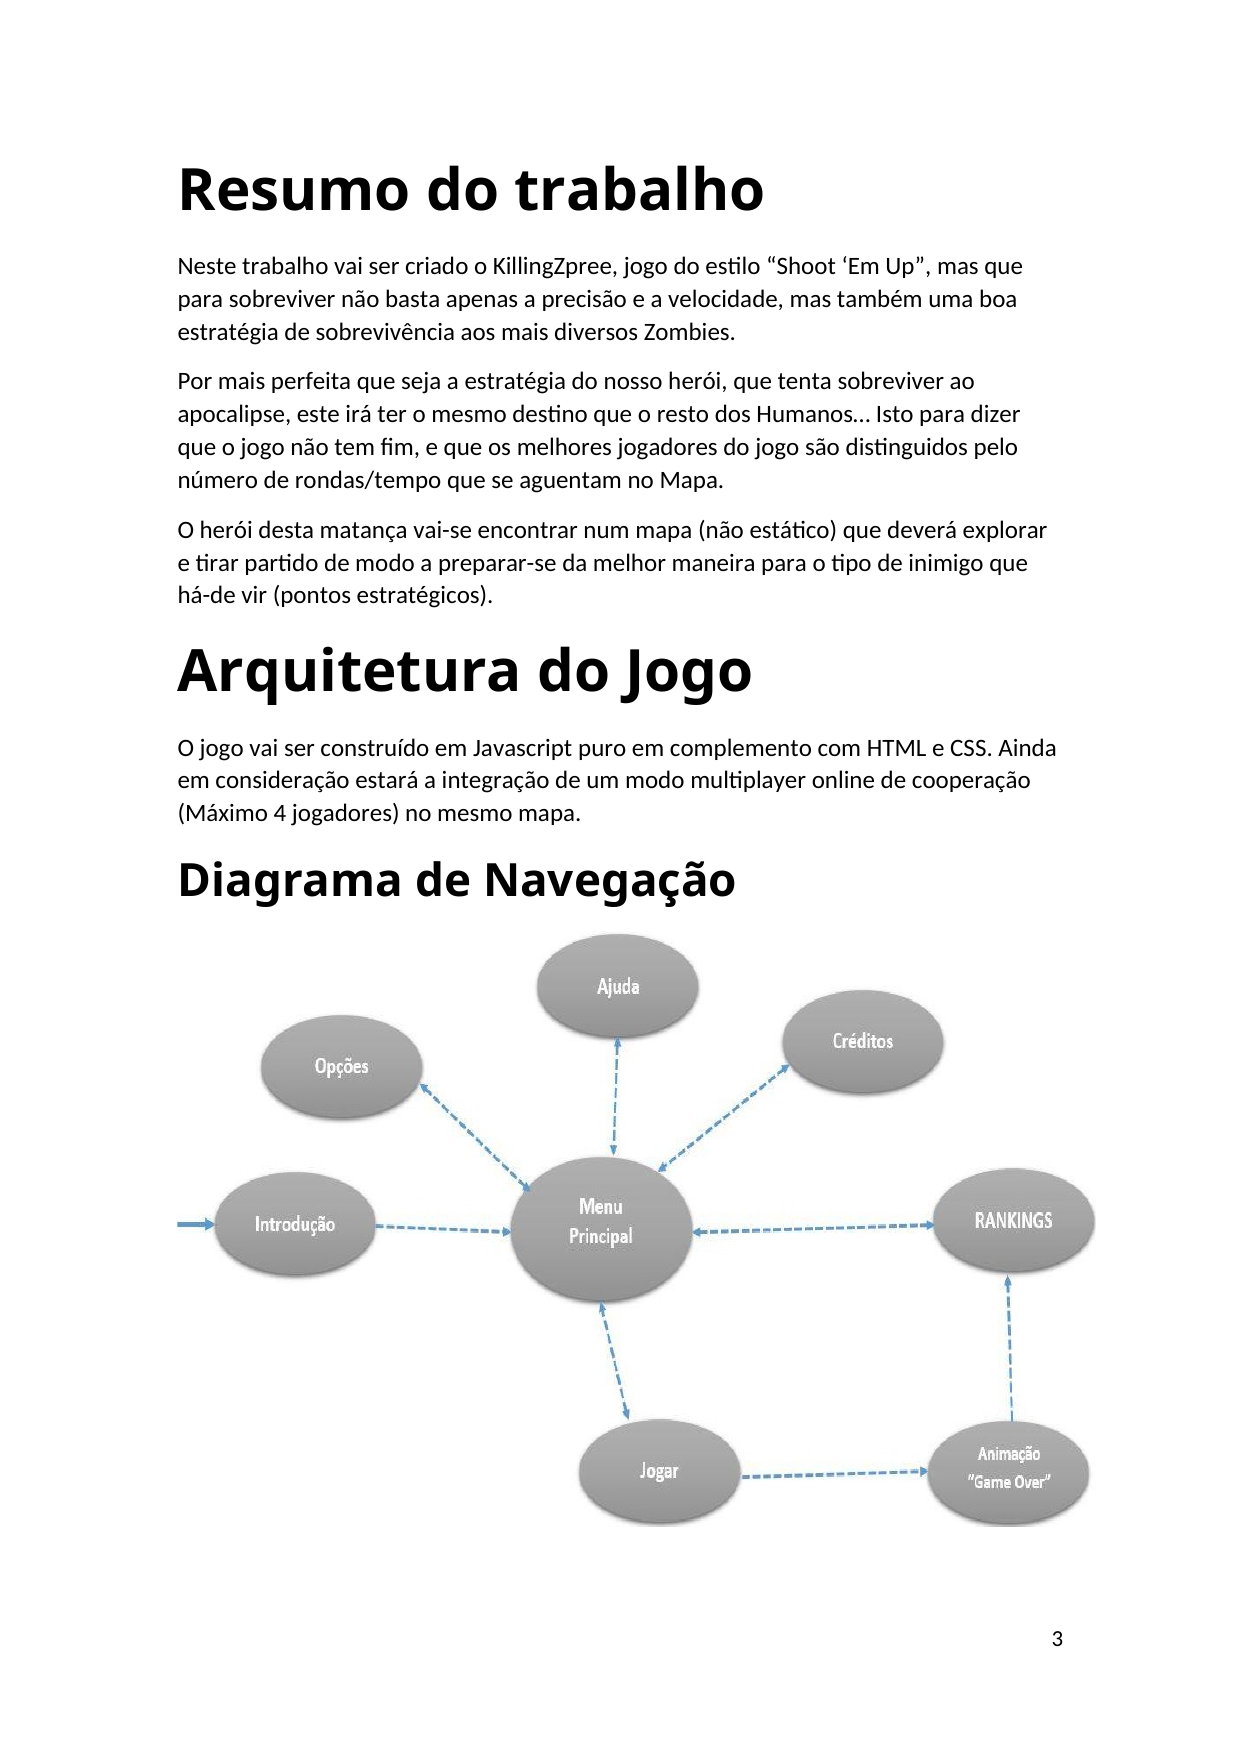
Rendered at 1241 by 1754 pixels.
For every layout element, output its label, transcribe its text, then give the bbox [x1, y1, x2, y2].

text Neste trabalho vai ser criado o KillingZpree, jogo do estilo “Shoot ‘Em Up”, mas que para sobreviver não basta apenas a precisão e a velocidade, mas também uma boa estratégia de sobrevivência aos mais diversos Zombies. [177, 250, 1063, 346]
text Diagrama de Navegação [177, 847, 1063, 909]
text Por mais perfeita que seja a estratégia do nosso herói, que tenta sobreviver ao apocalipse, este irá ter o mesmo destino que o resto dos Humanos… Isto para dizer que o jogo não tem fim, e que os melhores jogadores do jogo são distinguidos pelo número de rondas/tempo que se aguentam no Mapa. [177, 366, 1063, 495]
text Resumo do trabalho [177, 148, 1063, 227]
picture [177, 931, 1096, 1527]
text Arquitetura do Jogo [177, 629, 1063, 709]
text O herói desta matança vai-se encontrar num mapa (não estático) que deverá explorar e tirar partido de modo a preparar-se da melhor maneira para o tipo de inimigo que há-de vir (pontos estratégicos). [177, 514, 1063, 610]
text O jogo vai ser construído em Javascript puro em complemento com HTML e CSS. Ainda em consideração estará a integração de um modo multiplayer online de cooperação (Máximo 4 jogadores) no mesmo mapa. [177, 732, 1063, 828]
